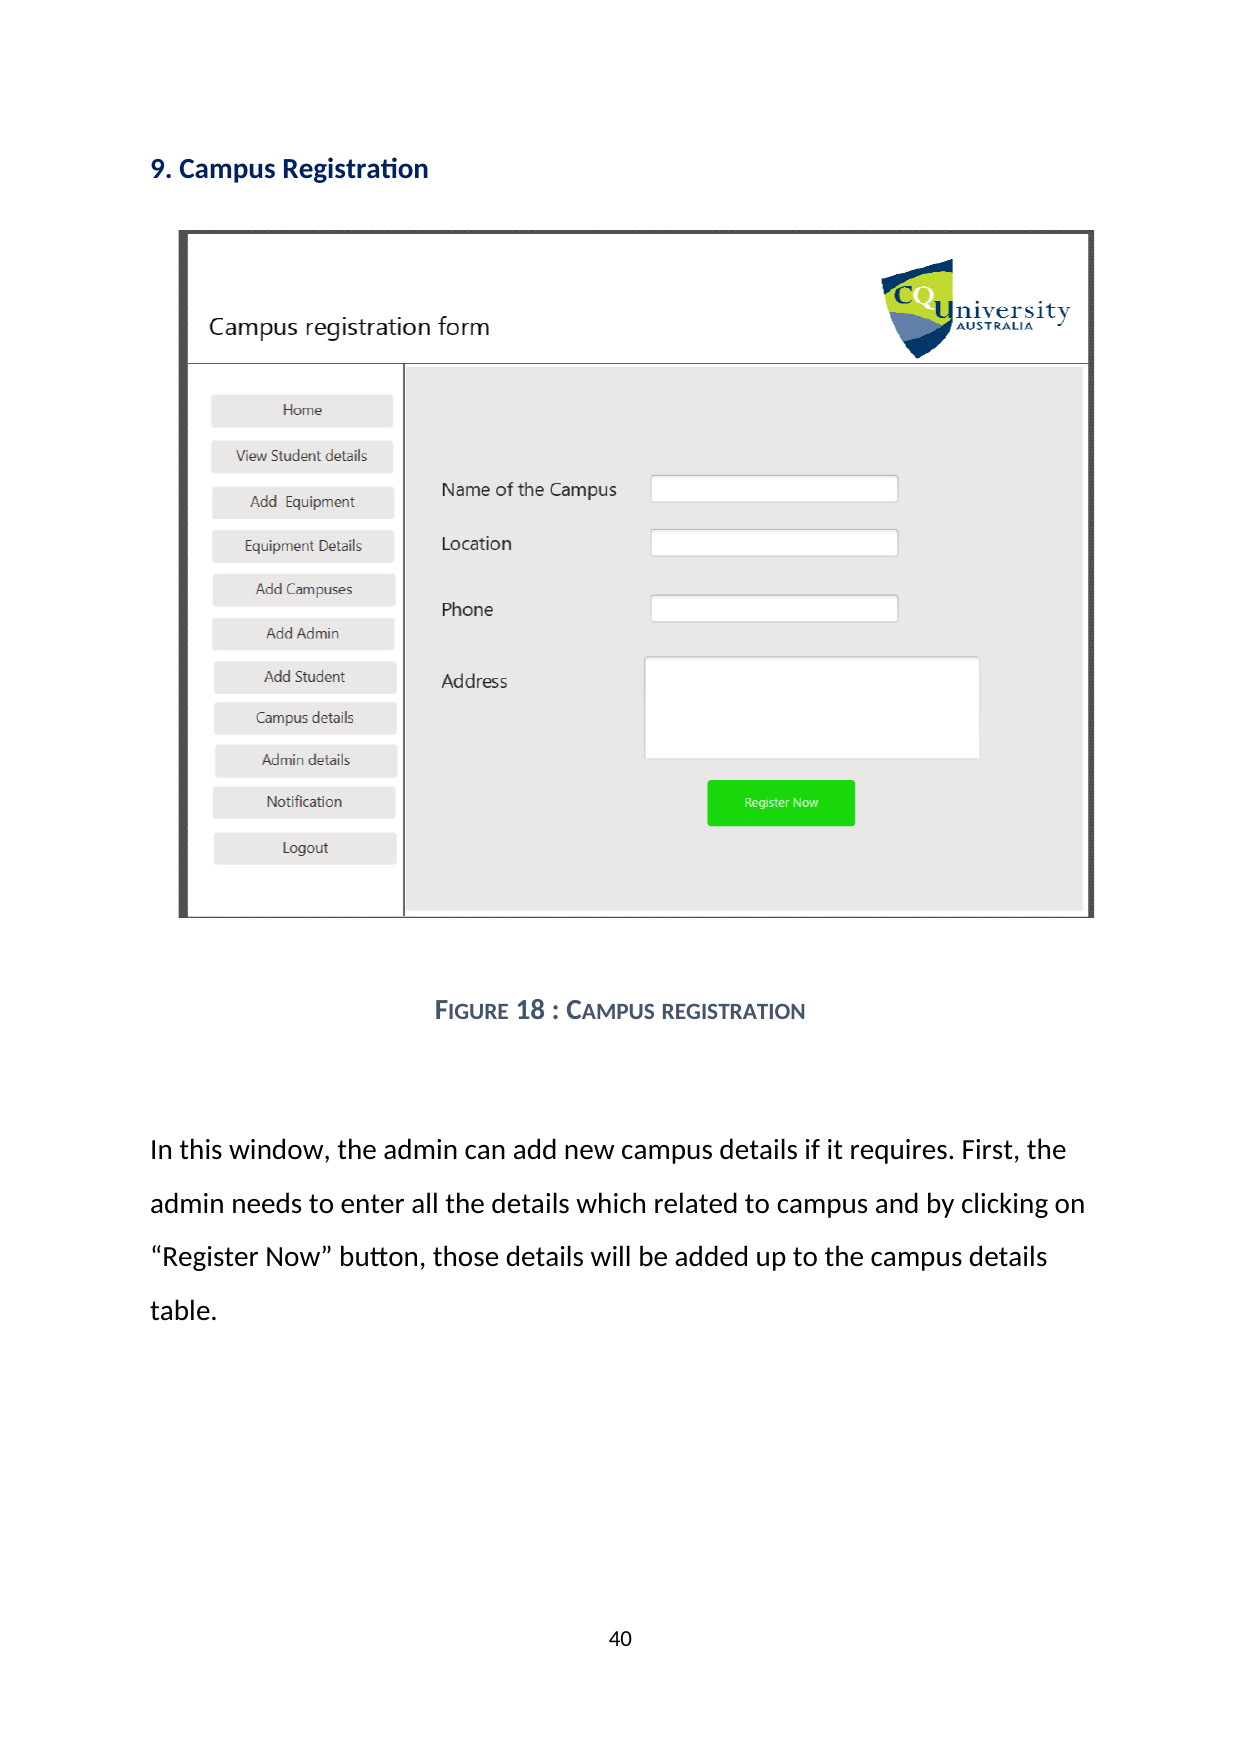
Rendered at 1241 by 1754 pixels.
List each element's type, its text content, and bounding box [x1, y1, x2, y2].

text Figure 18 : Campus registration [150, 991, 1090, 1027]
picture [178, 230, 1095, 918]
text In this window, the admin can add new campus details if it requires. First, the admin needs to enter all the details which related to campus and by clicking on “Register Now” button, those details will be added up to the campus details table. [150, 1131, 1090, 1327]
text 9. Campus Registration [150, 150, 1090, 186]
